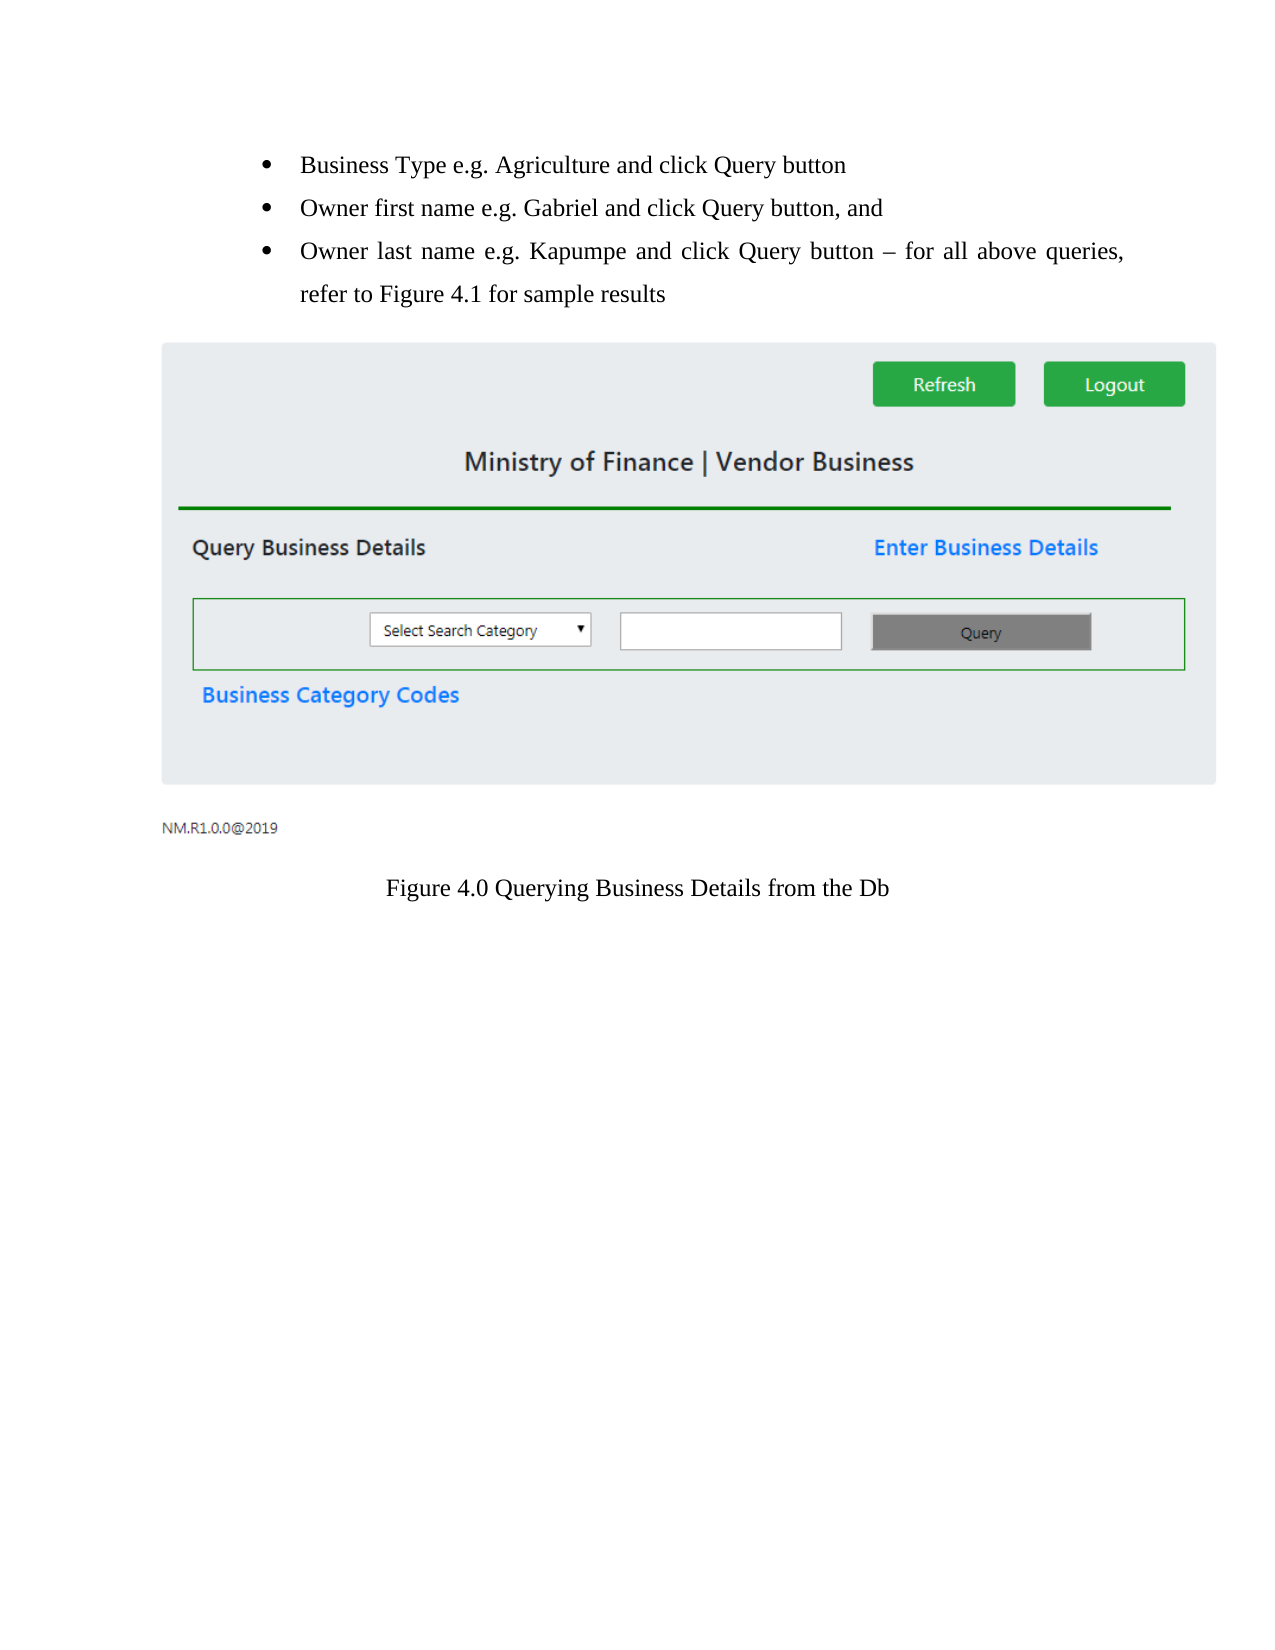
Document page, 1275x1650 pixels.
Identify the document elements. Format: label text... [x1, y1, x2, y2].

list Business Type e.g. Agriculture and click Query button [262, 150, 1125, 179]
picture [150, 339, 1234, 843]
text Figure 4.0 Querying Business Details from the Db [150, 873, 1125, 902]
list Owner last name e.g. Kapumpe and click Query button – for all above queries, refer to Figure 4.1 for sample results [262, 236, 1125, 308]
list Owner first name e.g. Gabriel and click Query button, and [262, 193, 1125, 222]
